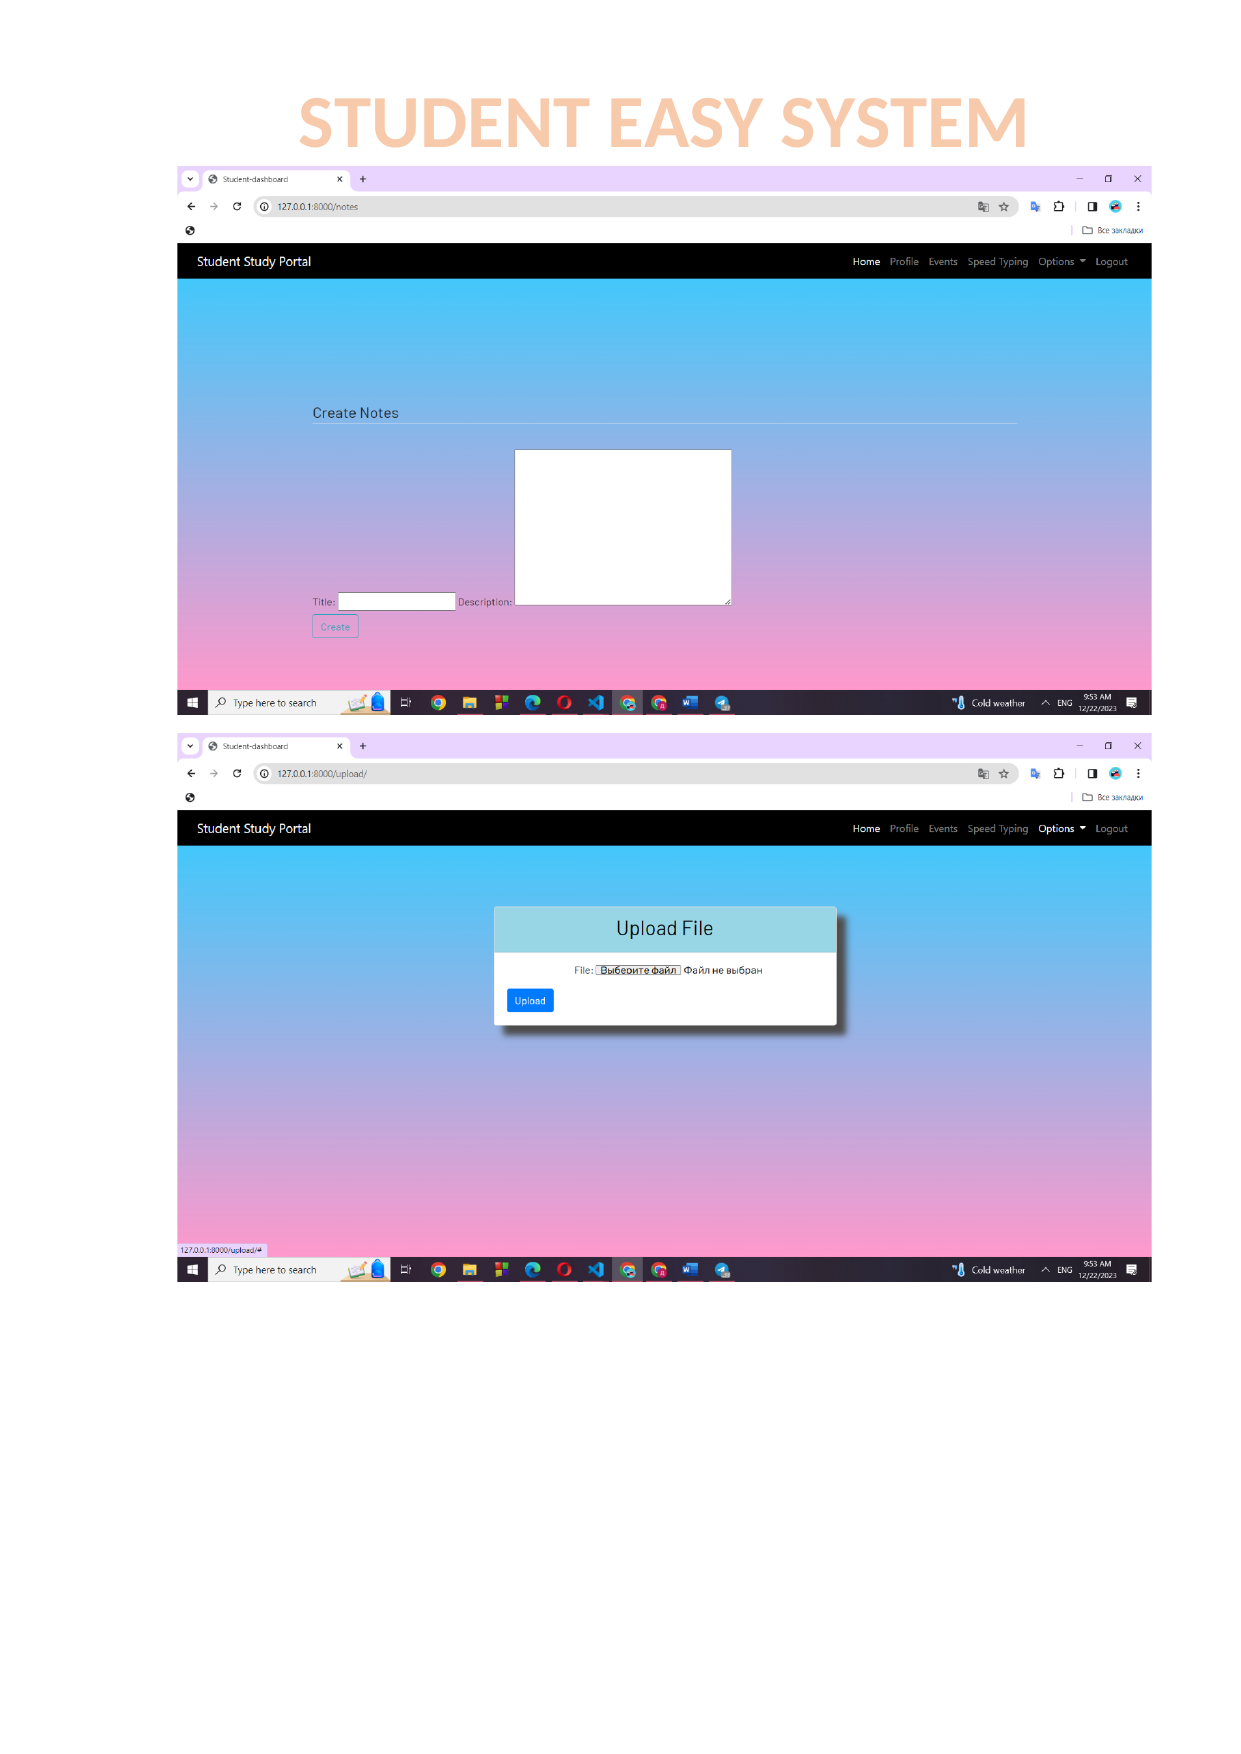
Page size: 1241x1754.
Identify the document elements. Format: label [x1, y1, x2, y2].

picture [177, 733, 1152, 1282]
picture [177, 166, 1152, 715]
